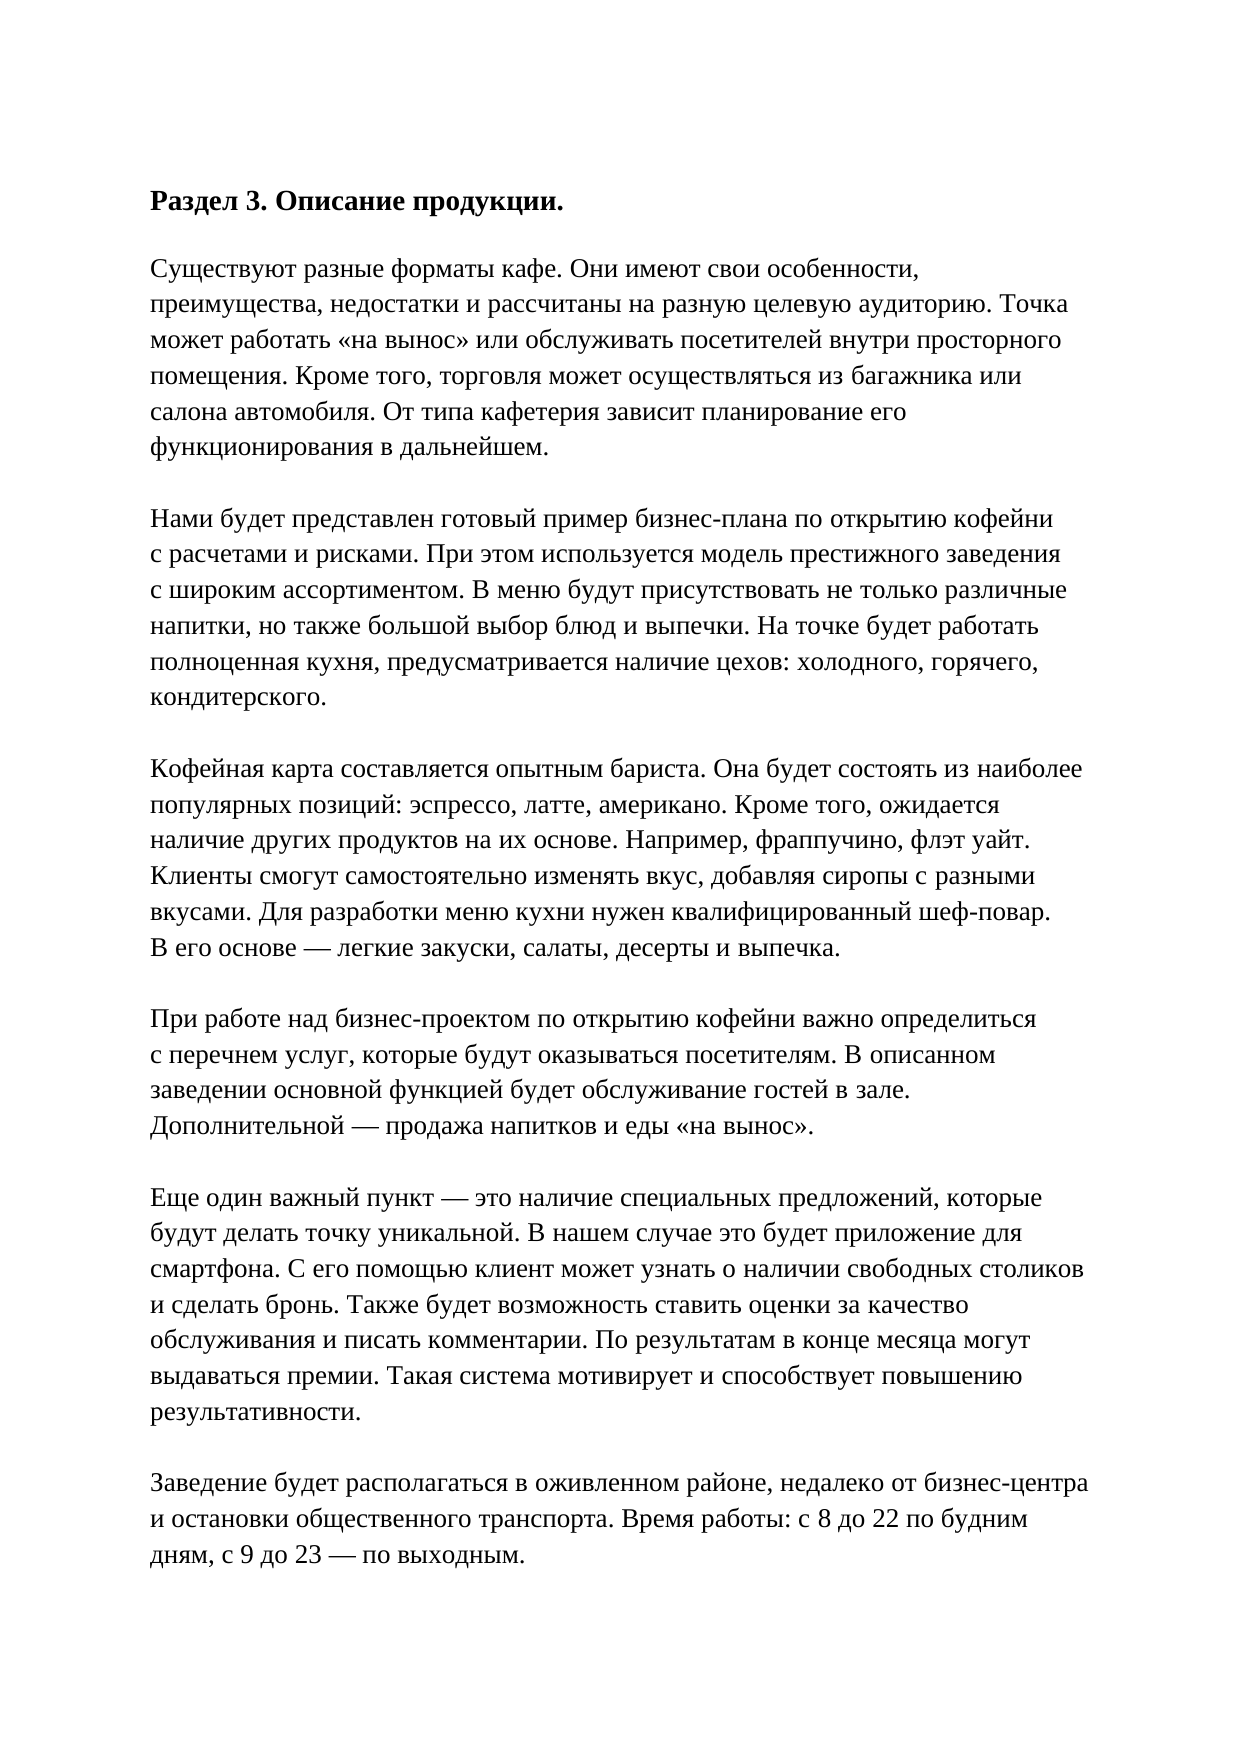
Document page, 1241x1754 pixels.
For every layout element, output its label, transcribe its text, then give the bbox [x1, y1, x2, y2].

text При работе над бизнес-проектом по открытию кофейни важно определиться с перечнем услуг, которые будут оказываться посетителям. В описанном заведении основной функцией будет обслуживание гостей в зале. Дополнительной — продажа напитков и еды «на вынос». [150, 1002, 1090, 1140]
text Заведение будет располагаться в оживленном районе, недалеко от бизнес-центра и остановки общественного транспорта. Время работы: с 8 до 22 по будним дням, с 9 до 23 — по выходным. [150, 1467, 1090, 1569]
text Еще один важный пункт — это наличие специальных предложений, которые будут делать точку уникальной. В нашем случае это будет приложение для смартфона. С его помощью клиент может узнать о наличии свободных столиков и сделать бронь. Также будет возможность ставить оценки за качество обслуживания и писать комментарии. По результатам в конце месяца могут выдаваться премии. Такая система мотивирует и способствует повышению результативности. [150, 1181, 1090, 1426]
text Раздел 3. Описание продукции. [150, 183, 1090, 217]
text Существуют разные форматы кафе. Они имеют свои особенности, преимущества, недостатки и рассчитаны на разную целевую аудиторию. Точка может работать «на вынос» или обслуживать посетителей внутри просторного помещения. Кроме того, торговля может осуществляться из багажника или салона автомобиля. От типа кафетерия зависит планирование его функционирования в дальнейшем. [150, 252, 1090, 462]
text Нами будет представлен готовый пример бизнес-плана по открытию кофейни с расчетами и рисками. При этом используется модель престижного заведения с широким ассортиментом. В меню будут присутствовать не только различные напитки, но также большой выбор блюд и выпечки. На точке будет работать полноценная кухня, предусматривается наличие цехов: холодного, горячего, кондитерского. [150, 502, 1090, 712]
text Кофейная карта составляется опытным бариста. Она будет состоять из наиболее популярных позиций: эспрессо, латте, американо. Кроме того, ожидается наличие других продуктов на их основе. Например, фраппучино, флэт уайт. Клиенты смогут самостоятельно изменять вкус, добавляя сиропы с разными вкусами. Для разработки меню кухни нужен квалифицированный шеф-повар. В его основе — легкие закуски, салаты, десерты и выпечка. [150, 752, 1090, 962]
